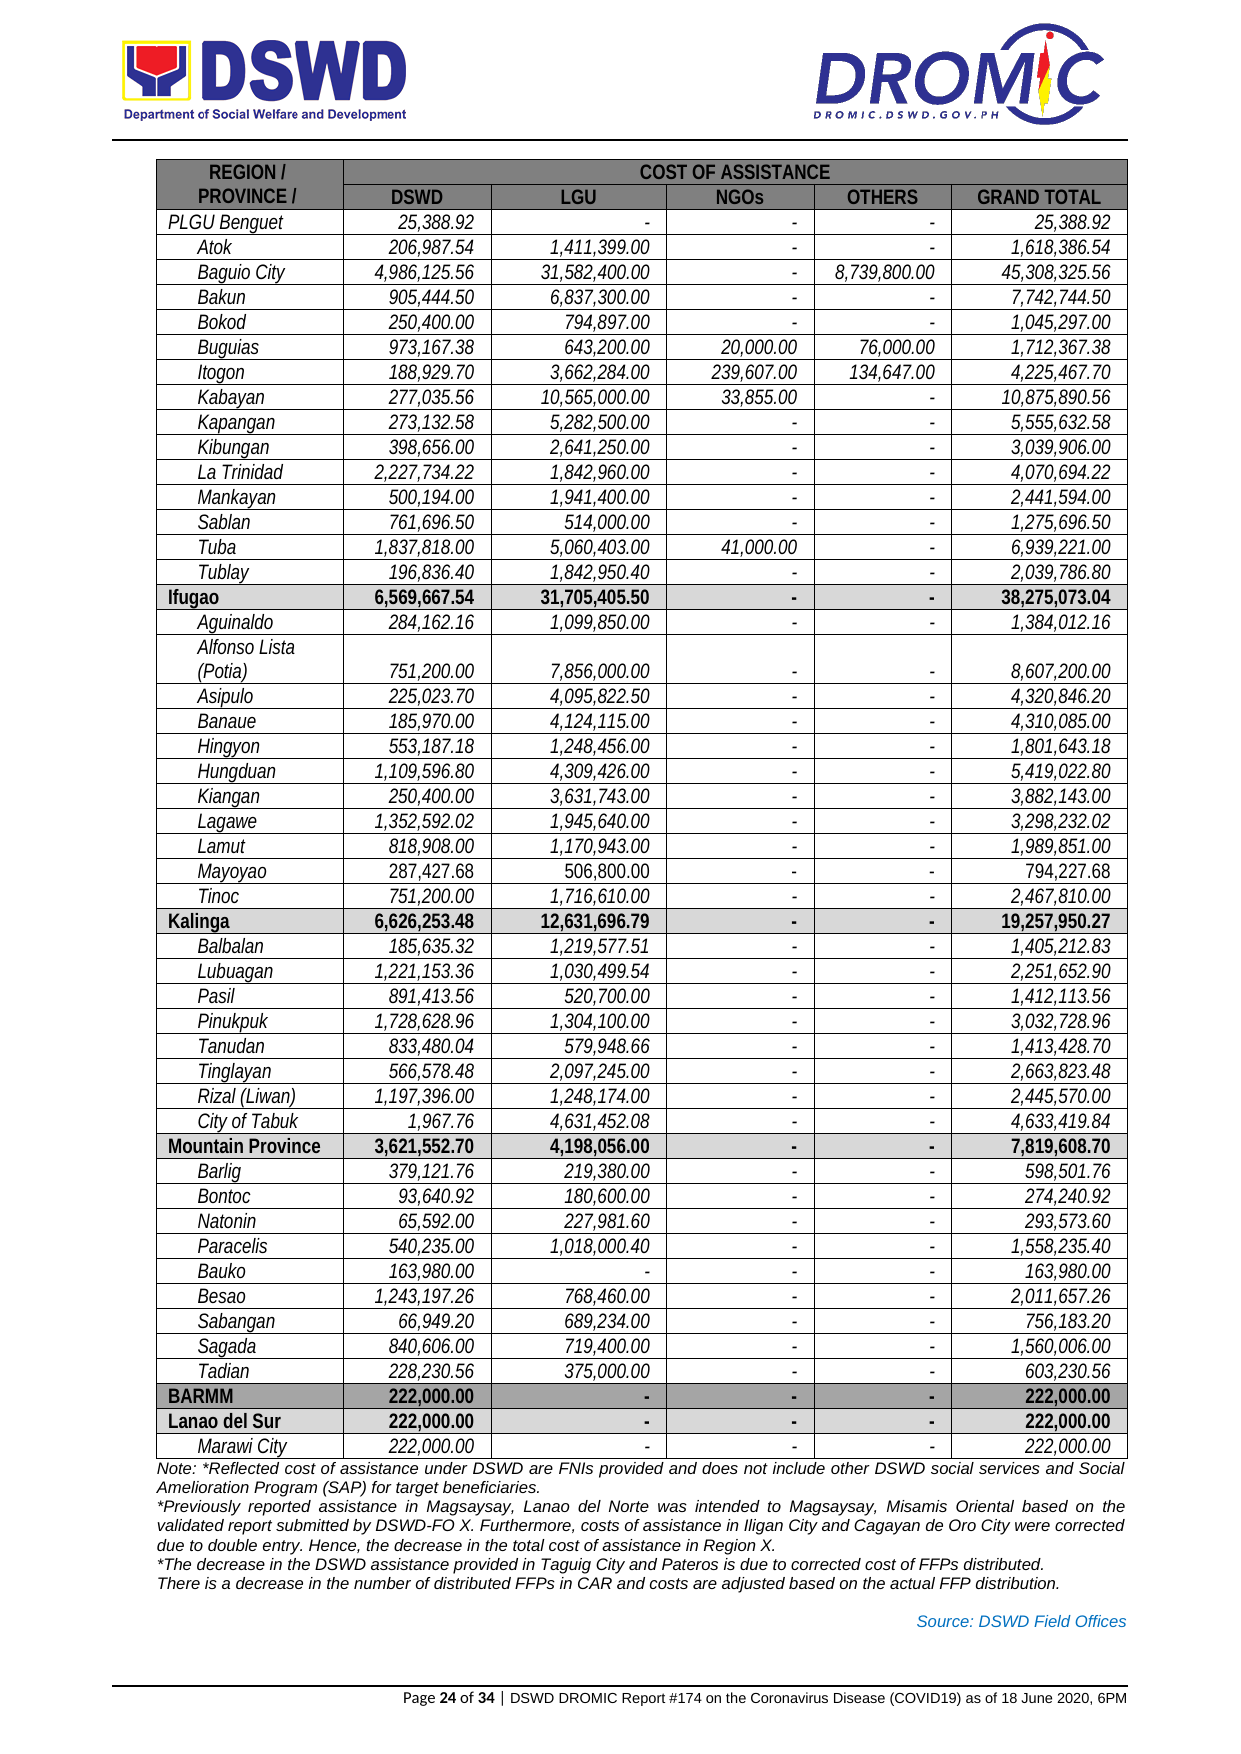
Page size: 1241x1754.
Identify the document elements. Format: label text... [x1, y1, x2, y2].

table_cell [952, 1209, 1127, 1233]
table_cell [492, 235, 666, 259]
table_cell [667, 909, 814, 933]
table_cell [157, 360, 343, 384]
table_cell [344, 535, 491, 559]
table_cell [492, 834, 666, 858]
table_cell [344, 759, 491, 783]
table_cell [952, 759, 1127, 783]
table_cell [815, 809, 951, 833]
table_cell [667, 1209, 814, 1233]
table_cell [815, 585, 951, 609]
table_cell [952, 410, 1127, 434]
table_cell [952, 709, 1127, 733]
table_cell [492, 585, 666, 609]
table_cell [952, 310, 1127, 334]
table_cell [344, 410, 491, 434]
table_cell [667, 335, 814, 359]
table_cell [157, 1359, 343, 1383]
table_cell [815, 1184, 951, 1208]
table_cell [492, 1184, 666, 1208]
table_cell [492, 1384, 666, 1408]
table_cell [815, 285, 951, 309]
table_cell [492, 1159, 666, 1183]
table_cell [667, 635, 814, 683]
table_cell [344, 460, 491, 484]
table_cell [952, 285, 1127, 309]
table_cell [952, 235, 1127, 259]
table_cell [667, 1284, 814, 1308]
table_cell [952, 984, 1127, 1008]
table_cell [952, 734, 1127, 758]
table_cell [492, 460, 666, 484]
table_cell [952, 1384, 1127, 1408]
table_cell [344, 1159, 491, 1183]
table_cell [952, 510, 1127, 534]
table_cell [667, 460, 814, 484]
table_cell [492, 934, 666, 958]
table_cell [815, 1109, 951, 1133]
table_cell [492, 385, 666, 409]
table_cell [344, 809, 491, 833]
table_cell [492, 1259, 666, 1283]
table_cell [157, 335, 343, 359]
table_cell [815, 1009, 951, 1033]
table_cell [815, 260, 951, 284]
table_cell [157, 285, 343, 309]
text Note: *Reflected cost of assistance under DSWD are FNIs provided and does not include other DSWD social services and Social Amelioration Program (SAP) for target beneficiaries. [157, 1459, 1128, 1497]
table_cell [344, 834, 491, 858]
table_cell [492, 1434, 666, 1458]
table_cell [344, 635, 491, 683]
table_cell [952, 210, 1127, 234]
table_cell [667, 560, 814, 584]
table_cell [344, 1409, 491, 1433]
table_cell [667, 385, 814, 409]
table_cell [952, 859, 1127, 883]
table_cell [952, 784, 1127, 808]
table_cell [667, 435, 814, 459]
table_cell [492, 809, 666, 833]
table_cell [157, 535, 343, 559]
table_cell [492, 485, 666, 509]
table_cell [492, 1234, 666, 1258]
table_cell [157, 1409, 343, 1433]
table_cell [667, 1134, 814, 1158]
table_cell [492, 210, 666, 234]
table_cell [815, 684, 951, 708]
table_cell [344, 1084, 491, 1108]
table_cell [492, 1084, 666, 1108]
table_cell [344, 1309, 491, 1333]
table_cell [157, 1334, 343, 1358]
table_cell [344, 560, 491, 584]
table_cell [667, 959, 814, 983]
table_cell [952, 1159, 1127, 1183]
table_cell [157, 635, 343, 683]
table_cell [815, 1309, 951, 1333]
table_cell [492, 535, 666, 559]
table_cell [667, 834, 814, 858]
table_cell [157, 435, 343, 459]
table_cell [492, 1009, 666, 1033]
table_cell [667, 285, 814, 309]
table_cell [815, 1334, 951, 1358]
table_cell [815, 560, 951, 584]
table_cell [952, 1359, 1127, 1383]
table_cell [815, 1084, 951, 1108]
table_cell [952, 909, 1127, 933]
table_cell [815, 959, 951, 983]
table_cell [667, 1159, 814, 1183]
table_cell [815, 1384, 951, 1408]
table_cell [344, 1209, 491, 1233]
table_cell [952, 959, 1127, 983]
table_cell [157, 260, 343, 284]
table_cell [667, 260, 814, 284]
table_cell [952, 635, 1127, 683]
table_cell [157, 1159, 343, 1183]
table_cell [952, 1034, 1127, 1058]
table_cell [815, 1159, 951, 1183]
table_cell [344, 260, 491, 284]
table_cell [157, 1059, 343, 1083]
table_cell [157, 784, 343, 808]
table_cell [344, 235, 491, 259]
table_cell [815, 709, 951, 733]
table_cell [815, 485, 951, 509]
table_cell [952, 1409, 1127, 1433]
text *Previously reported assistance in Magsaysay, Lanao del Norte was intended to Magsaysay, Misamis Oriental based on the validated report submitted by DSWD-FO X. Furthermore, costs of assistance in Iligan City and Cagayan de Oro City were corrected due to double entry. Hence, the decrease in the total cost of assistance in Region X. [157, 1497, 1128, 1554]
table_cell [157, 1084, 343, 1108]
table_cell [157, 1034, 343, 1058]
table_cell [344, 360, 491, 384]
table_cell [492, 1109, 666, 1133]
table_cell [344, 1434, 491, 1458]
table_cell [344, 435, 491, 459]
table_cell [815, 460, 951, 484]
picture [781, 23, 1133, 125]
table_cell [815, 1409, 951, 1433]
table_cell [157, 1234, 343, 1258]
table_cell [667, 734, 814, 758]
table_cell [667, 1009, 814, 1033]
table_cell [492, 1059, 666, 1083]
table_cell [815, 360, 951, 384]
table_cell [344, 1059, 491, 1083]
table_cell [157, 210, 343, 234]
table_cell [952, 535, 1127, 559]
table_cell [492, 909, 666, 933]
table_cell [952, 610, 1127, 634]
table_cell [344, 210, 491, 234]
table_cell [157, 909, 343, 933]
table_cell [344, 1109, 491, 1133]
text There is a decrease in the number of distributed FFPs in CAR and costs are adjusted based on the actual FFP distribution. [157, 1574, 1128, 1593]
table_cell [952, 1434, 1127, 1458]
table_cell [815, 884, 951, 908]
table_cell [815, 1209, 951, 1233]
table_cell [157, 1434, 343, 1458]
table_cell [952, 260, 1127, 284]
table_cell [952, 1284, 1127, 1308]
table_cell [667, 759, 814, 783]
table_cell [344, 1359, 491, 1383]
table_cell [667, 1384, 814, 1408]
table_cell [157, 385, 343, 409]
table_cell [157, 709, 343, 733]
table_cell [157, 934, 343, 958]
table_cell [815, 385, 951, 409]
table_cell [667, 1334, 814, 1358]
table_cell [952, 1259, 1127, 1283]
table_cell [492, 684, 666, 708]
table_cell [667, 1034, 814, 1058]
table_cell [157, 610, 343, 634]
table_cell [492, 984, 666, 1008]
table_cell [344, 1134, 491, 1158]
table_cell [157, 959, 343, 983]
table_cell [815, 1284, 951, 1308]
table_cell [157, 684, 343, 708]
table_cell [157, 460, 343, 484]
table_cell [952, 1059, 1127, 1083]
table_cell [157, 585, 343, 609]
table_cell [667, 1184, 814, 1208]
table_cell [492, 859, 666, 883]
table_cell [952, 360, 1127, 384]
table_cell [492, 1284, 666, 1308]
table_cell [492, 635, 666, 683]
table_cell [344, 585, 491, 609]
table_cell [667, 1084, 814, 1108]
text Source: DSWD Field Offices [157, 1612, 1128, 1631]
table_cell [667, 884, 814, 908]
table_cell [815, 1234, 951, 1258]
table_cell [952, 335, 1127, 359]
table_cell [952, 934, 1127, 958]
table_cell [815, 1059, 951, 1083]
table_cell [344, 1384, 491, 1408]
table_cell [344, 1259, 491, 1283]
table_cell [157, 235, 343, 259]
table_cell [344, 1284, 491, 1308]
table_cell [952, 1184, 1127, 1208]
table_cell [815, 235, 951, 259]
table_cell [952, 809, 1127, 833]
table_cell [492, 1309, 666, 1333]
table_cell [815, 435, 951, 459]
table_header COST OF ASSISTANCE [344, 160, 1127, 184]
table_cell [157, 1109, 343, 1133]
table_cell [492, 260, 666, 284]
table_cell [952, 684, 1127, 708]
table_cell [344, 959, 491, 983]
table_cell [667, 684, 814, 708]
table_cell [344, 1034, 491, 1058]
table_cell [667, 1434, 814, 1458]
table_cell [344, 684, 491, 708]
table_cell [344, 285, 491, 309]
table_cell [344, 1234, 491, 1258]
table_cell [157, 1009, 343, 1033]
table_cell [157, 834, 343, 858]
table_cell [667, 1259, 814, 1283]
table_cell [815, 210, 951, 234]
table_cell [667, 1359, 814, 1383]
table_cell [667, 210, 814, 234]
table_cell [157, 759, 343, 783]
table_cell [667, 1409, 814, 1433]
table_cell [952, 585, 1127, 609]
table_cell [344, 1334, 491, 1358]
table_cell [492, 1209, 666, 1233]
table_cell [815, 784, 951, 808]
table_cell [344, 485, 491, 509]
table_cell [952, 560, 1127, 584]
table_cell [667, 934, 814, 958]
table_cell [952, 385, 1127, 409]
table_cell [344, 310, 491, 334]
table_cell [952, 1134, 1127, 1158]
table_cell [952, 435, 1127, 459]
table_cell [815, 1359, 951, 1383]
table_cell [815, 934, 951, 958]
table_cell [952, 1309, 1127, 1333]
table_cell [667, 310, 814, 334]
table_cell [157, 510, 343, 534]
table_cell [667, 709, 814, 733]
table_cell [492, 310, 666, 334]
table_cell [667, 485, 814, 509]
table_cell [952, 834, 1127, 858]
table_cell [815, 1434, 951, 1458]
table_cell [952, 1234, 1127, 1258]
table_cell GRAND TOTAL [952, 185, 1127, 209]
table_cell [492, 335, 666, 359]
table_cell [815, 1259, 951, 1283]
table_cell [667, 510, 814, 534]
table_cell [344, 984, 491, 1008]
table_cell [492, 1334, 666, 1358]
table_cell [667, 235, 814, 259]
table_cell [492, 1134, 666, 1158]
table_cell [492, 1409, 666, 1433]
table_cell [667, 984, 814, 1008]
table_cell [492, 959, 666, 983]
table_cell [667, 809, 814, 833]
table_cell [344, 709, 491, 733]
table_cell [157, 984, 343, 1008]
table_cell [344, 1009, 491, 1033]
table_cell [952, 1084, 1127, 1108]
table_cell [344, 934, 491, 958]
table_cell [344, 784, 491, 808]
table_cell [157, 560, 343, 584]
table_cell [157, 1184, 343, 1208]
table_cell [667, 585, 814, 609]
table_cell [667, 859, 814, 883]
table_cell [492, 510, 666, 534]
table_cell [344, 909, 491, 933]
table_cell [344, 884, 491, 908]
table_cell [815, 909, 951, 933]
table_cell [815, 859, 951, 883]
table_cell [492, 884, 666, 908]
table_cell DSWD [344, 185, 491, 209]
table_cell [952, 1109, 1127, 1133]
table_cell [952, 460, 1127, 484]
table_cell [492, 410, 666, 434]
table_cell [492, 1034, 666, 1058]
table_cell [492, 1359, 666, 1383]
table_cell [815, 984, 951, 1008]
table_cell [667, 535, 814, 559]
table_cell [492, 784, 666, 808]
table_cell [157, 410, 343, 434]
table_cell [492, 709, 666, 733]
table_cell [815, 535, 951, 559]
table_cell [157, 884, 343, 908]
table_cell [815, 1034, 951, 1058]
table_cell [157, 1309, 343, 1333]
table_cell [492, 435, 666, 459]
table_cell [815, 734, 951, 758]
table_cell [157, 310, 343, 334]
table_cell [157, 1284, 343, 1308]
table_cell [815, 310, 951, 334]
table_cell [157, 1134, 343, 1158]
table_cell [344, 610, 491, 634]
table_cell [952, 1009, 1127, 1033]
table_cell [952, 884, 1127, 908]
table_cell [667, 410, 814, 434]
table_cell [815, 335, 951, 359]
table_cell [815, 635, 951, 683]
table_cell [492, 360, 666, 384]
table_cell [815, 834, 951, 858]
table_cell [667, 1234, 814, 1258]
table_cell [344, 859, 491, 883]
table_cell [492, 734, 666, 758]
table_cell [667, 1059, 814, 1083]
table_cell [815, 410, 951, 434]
table_cell OTHERS [815, 185, 951, 209]
table_header REGION / PROVINCE / MUNICIPALITY [157, 160, 343, 209]
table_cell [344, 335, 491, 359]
table_cell NGOs [667, 185, 814, 209]
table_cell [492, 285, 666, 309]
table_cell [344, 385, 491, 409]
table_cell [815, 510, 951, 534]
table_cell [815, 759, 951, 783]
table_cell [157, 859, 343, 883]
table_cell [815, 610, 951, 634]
text *The decrease in the DSWD assistance provided in Taguig City and Pateros is due to corrected cost of FFPs distributed. [157, 1554, 1128, 1574]
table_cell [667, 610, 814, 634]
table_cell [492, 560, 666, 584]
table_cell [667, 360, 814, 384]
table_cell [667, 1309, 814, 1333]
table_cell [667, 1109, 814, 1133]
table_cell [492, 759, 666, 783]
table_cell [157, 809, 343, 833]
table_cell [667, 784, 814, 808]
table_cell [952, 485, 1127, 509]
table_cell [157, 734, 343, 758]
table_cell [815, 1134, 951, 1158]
table_cell LGU [492, 185, 666, 209]
picture [112, 37, 416, 125]
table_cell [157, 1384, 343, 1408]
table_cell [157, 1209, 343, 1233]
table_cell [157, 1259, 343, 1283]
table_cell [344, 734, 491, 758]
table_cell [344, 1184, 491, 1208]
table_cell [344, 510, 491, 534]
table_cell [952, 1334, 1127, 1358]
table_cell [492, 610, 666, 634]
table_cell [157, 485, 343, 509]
